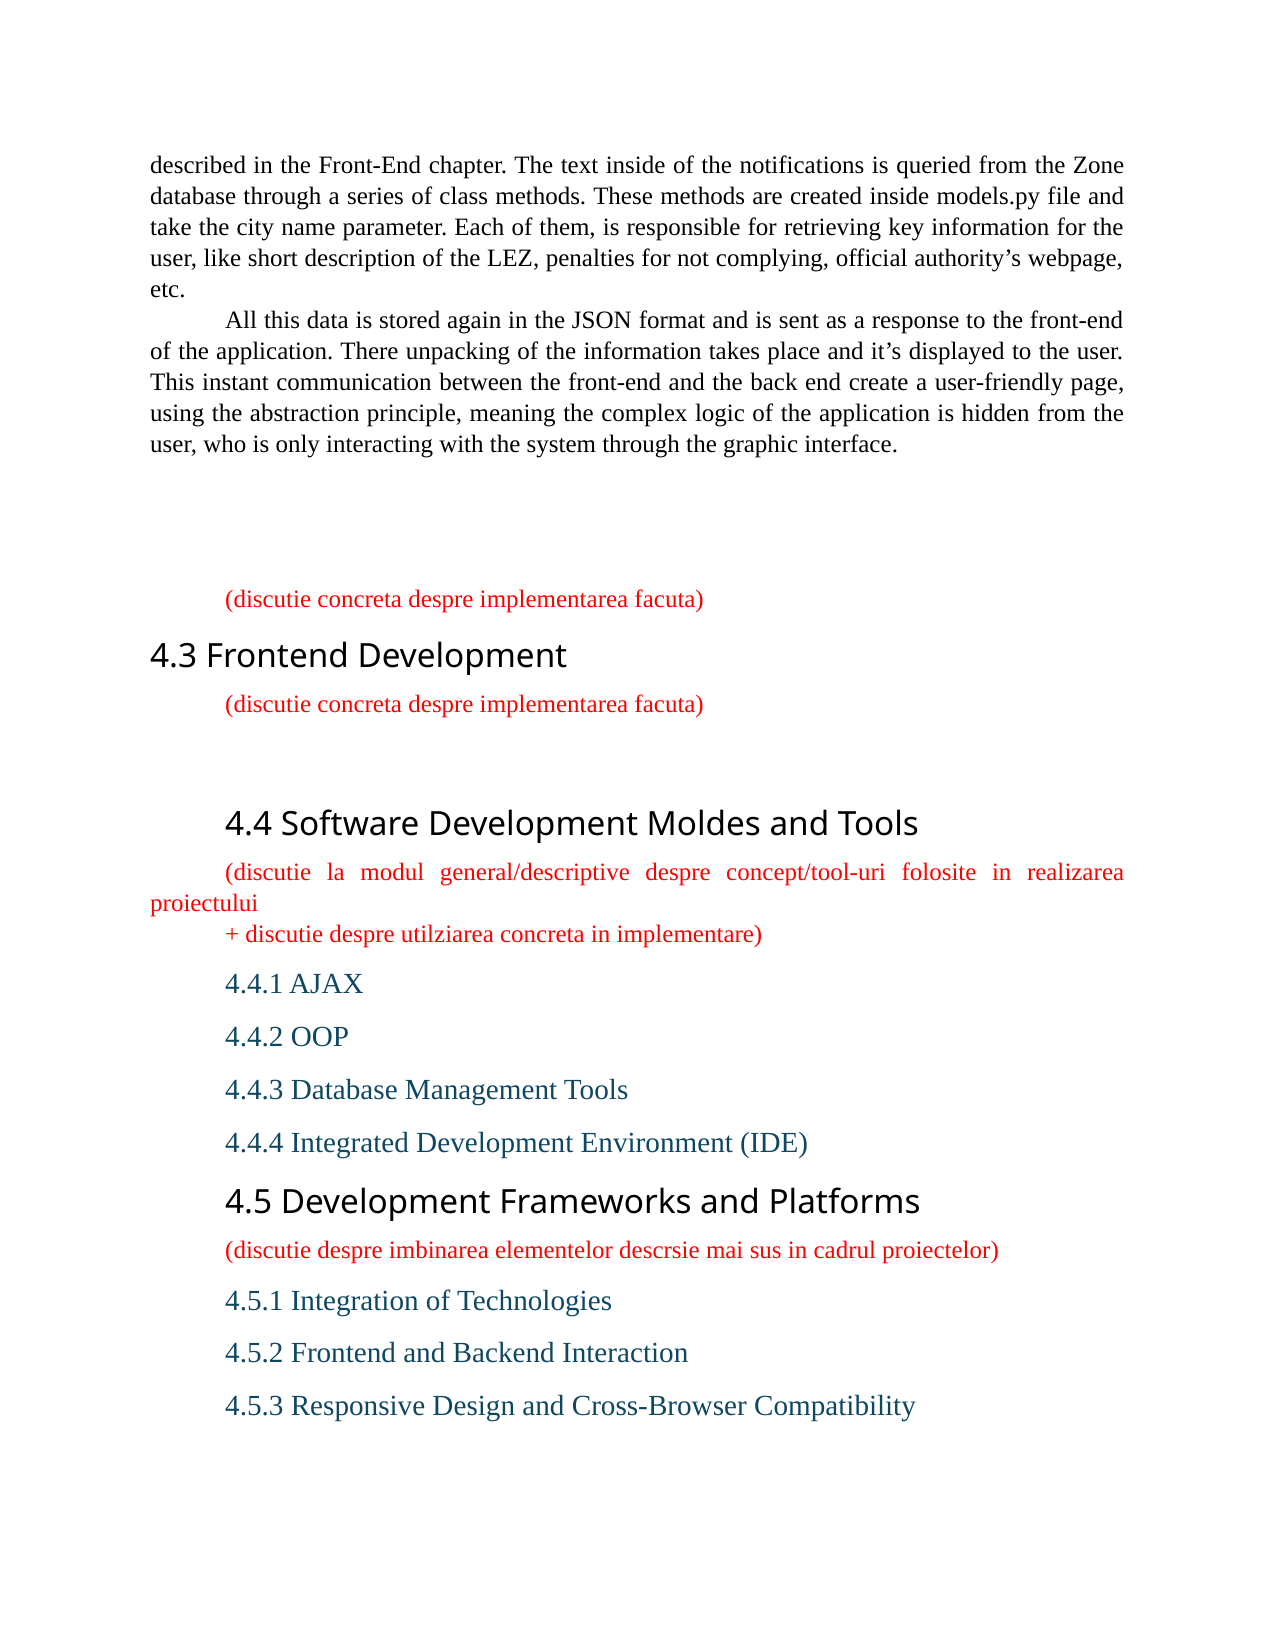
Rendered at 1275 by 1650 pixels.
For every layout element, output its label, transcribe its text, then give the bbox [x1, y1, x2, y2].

subtitle 4.5.3 Responsive Design and Cross-Browser Compatibility [150, 1388, 1125, 1422]
text (discutie despre imbinarea elementelor descrsie mai sus in cadrul proiectelor) [150, 1235, 1125, 1264]
subtitle 4.5.1 Integration of Technologies [150, 1283, 1125, 1316]
text All this data is stored again in the JSON format and is sent as a response to the front-end of the application. There unpacking of the information takes place and it’s displayed to the user. This instant communication between the front-end and the back end create a user-friendly page, using the abstraction principle, meaning the complex logic of the application is hidden from the user, who is only interacting with the system through the graphic interface. [150, 305, 1125, 458]
subtitle 4.4.3 Database Management Tools [150, 1072, 1125, 1106]
text (discutie concreta despre implementarea facuta) [150, 584, 1125, 613]
subtitle 4.5 Development Frameworks and Platforms [150, 1178, 1125, 1223]
subtitle 4.4.4 Integrated Development Environment (IDE) [150, 1125, 1125, 1158]
subtitle 4.4 Software Development Moldes and Tools [150, 799, 1125, 845]
text (discutie concreta despre implementarea facuta) [150, 689, 1125, 718]
subtitle 4.5.2 Frontend and Backend Interaction [150, 1336, 1125, 1369]
subtitle 4.4.1 AJAX [150, 966, 1125, 1000]
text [150, 150, 1125, 303]
text + discutie despre utilziarea concreta in implementare) [150, 919, 1125, 947]
subtitle 4.3 Frontend Development [150, 632, 1125, 678]
subtitle 4.4.2 OOP [150, 1019, 1125, 1053]
text (discutie la modul general/descriptive despre concept/tool-uri folosite in realizarea proiectului [150, 857, 1125, 916]
